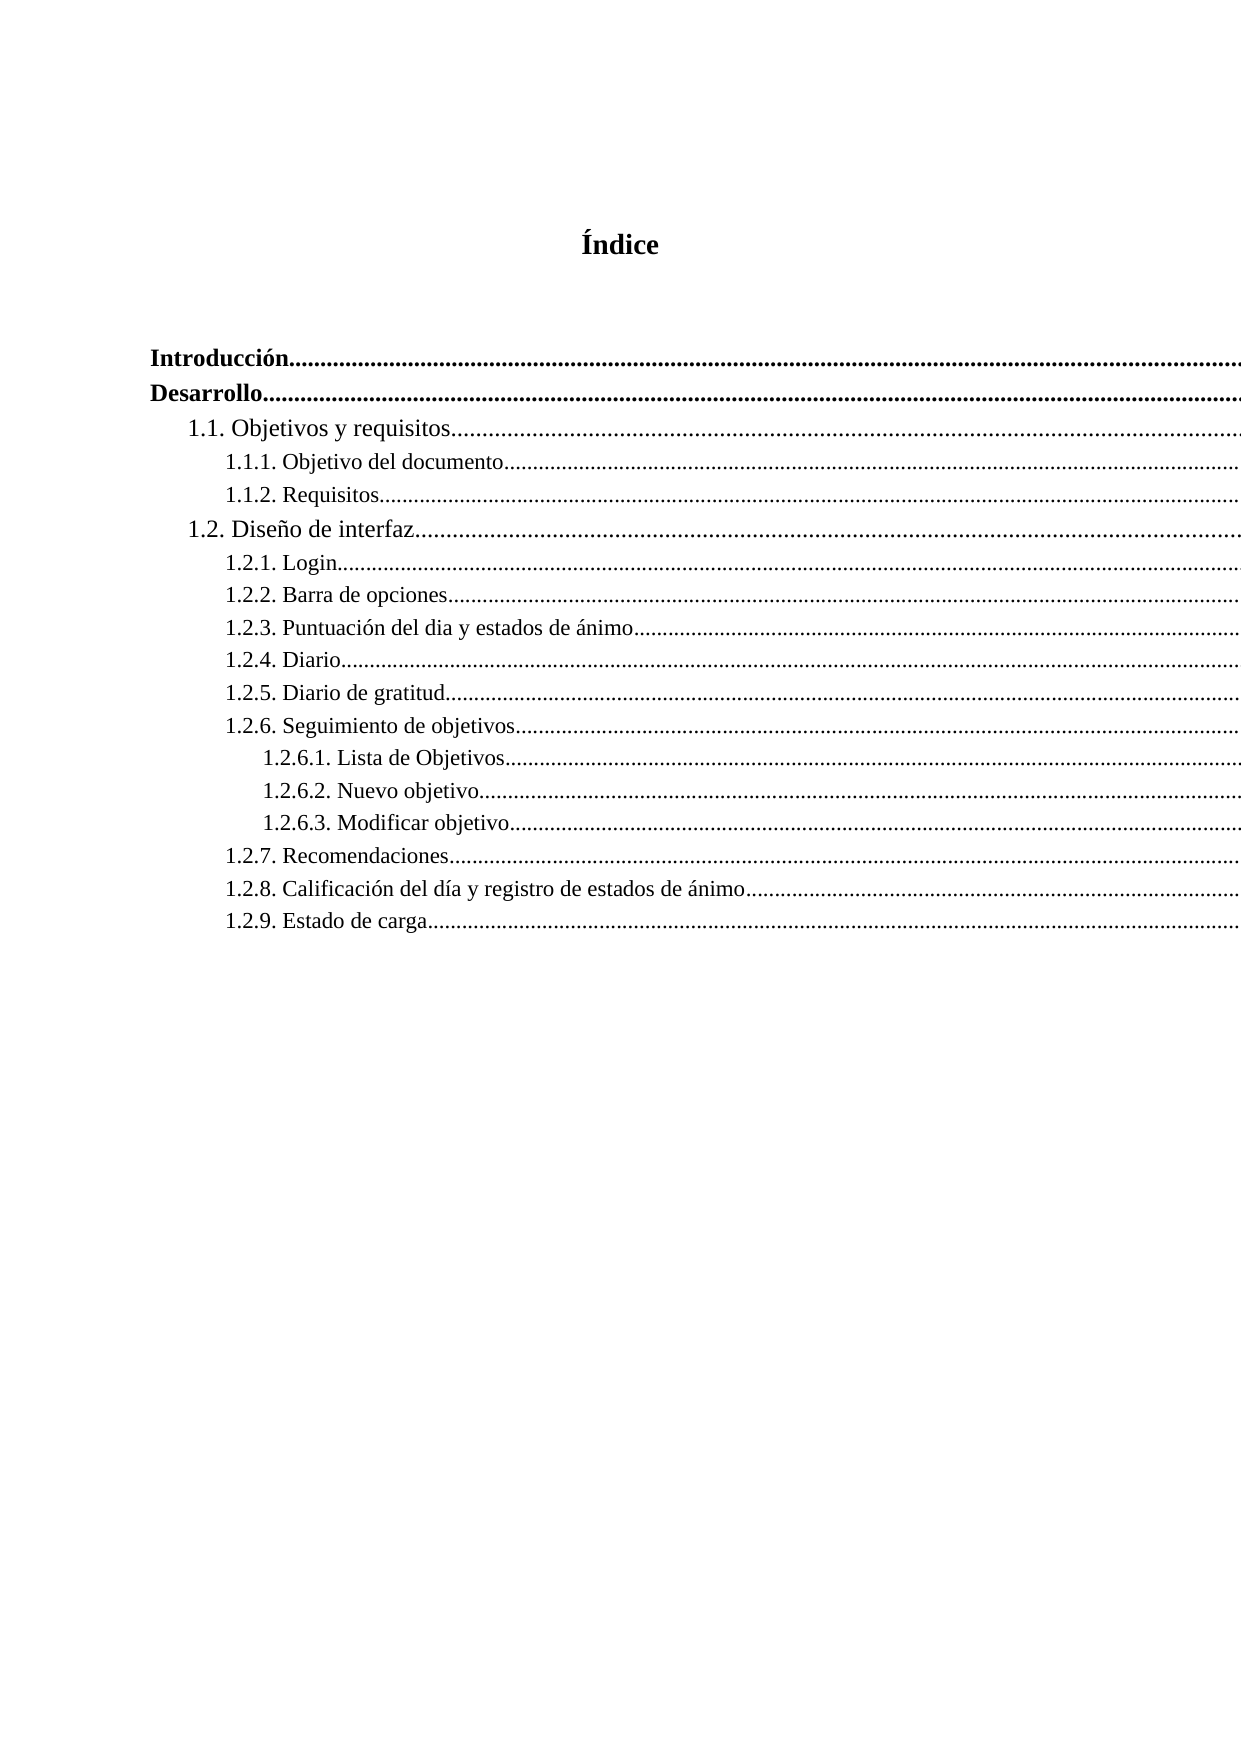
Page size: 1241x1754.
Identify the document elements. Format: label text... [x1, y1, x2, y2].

text Índice [150, 150, 1090, 261]
